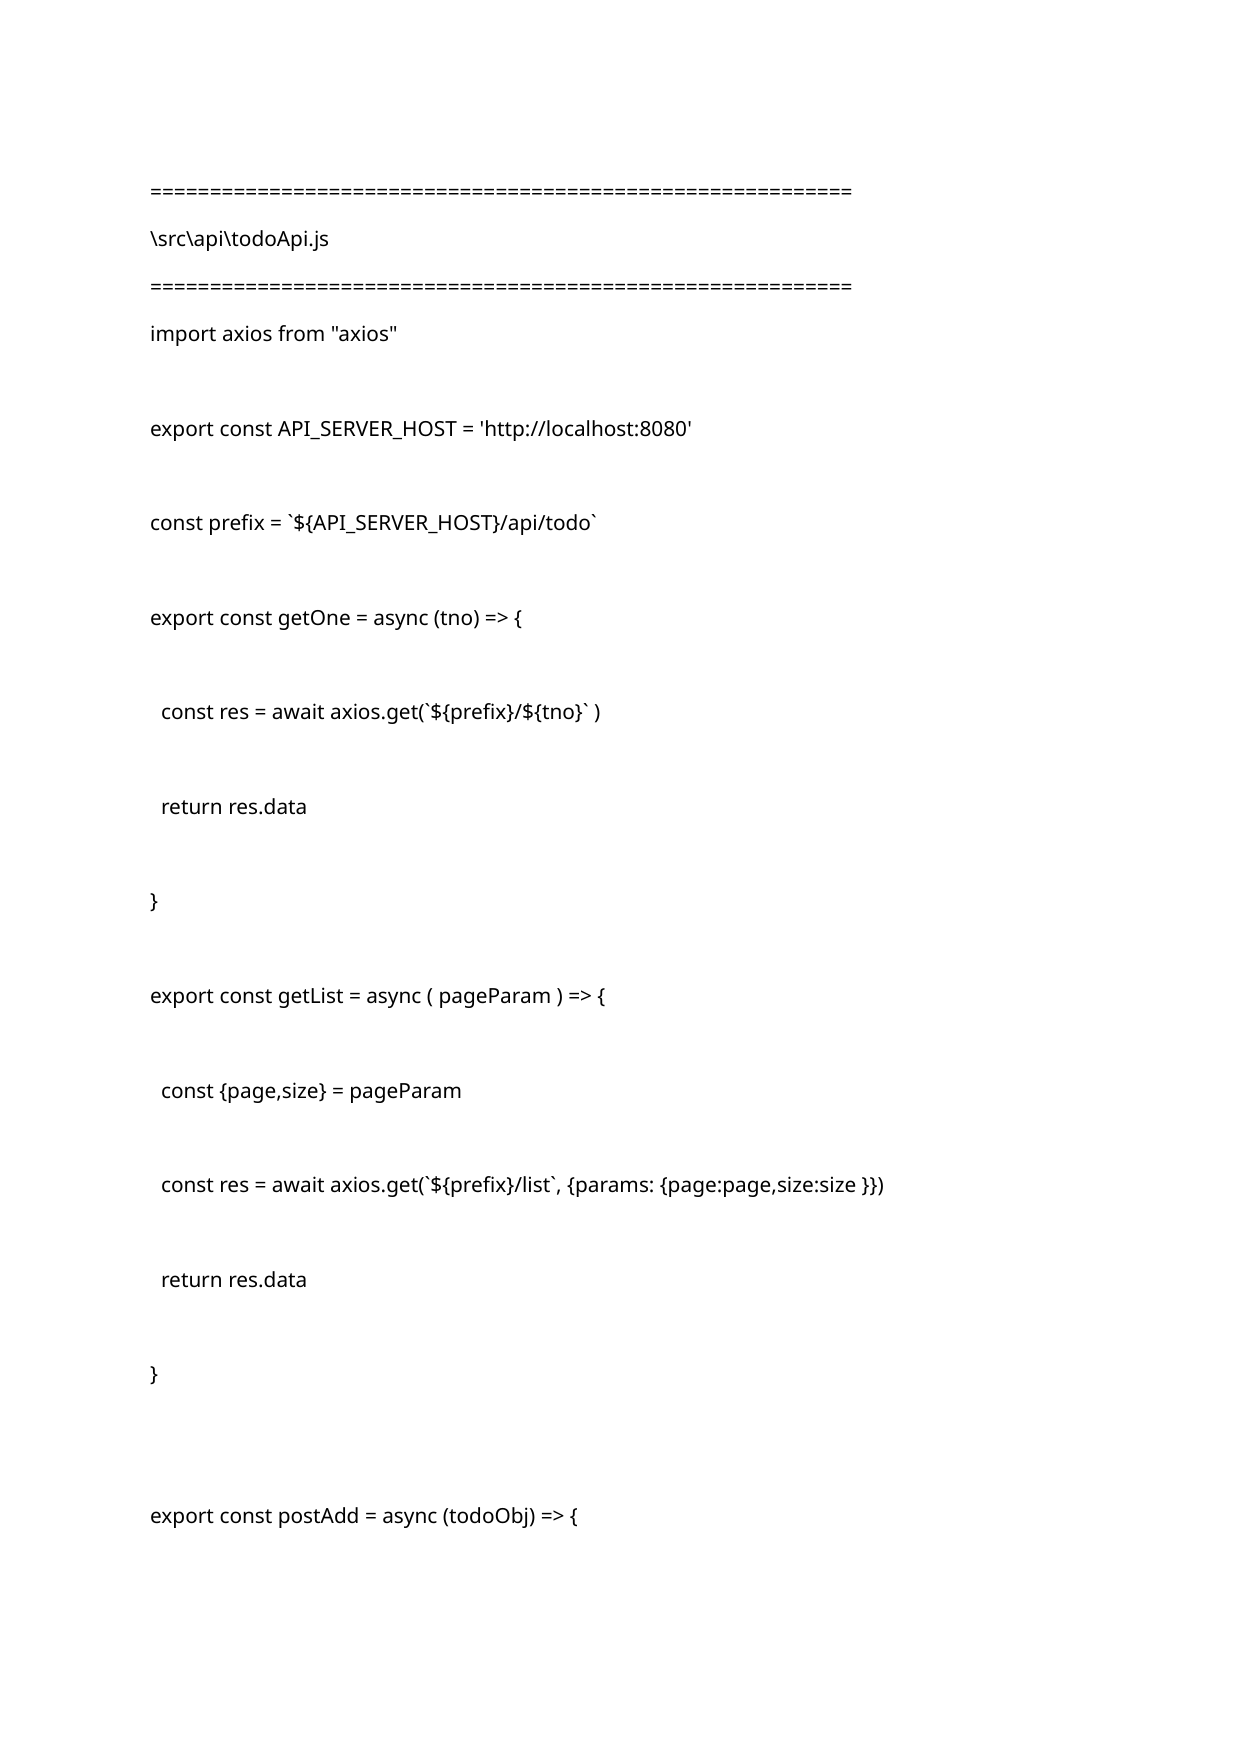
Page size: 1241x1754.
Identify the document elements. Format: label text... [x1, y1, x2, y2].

text =========================================================== [150, 177, 1090, 206]
text } [150, 1359, 1090, 1388]
text return res.data [150, 1265, 1090, 1293]
text \src\api\todoApi.js [150, 224, 1090, 253]
text export const getList = async ( pageParam ) => { [150, 981, 1090, 1009]
text const prefix = `${API_SERVER_HOST}/api/todo` [150, 508, 1090, 537]
text export const postAdd = async (todoObj) => { [150, 1501, 1090, 1530]
text export const getOne = async (tno) => { [150, 603, 1090, 631]
text const res = await axios.get(`${prefix}/${tno}` ) [150, 697, 1090, 726]
text return res.data [150, 792, 1090, 820]
text } [150, 887, 1090, 915]
text import axios from "axios" [150, 319, 1090, 347]
text const res = await axios.get(`${prefix}/list`, {params: {page:page,size:size }}) [150, 1170, 1090, 1199]
text const {page,size} = pageParam [150, 1076, 1090, 1104]
text export const API_SERVER_HOST = 'http://localhost:8080' [150, 414, 1090, 442]
text =========================================================== [150, 272, 1090, 300]
